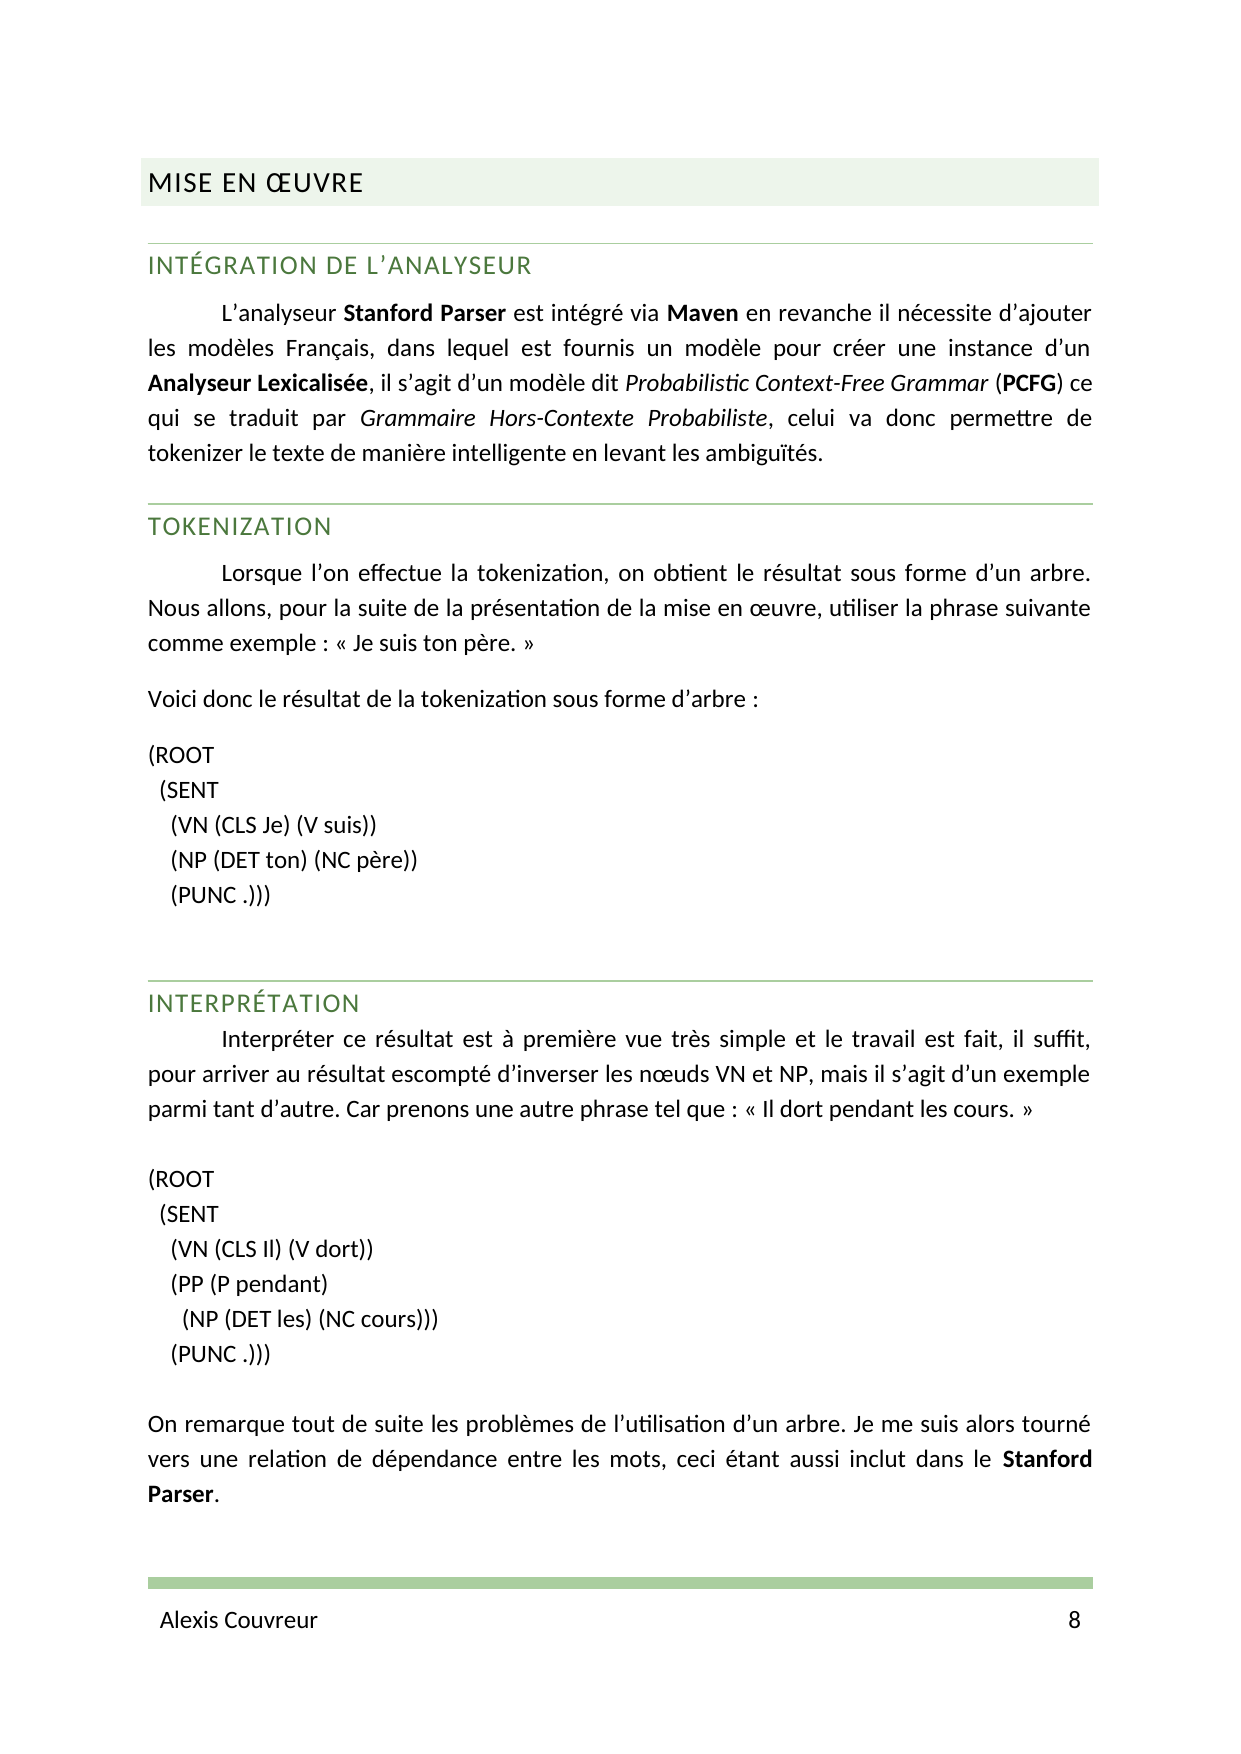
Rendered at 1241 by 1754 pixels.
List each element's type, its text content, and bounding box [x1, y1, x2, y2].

subtitle Interprétation [148, 982, 1093, 1019]
text (ROOT [148, 739, 1093, 769]
text Interpréter ce résultat est à première vue très simple et le travail est fait, il suffit, pour arriver au résultat escompté d’inverser les nœuds VN et NP, mais il s’agit d’un exemple parmi tant d’autre. Car prenons une autre phrase tel que : « Il dort pendant les cours. » [148, 1024, 1093, 1124]
text (PUNC .))) [148, 879, 1093, 909]
subtitle Mise en œuvre [148, 164, 1093, 200]
text L’analyseur Stanford Parser est intégré via Maven en revanche il nécessite d’ajouter les modèles Français, dans lequel est fournis un modèle pour créer une instance d’un Analyseur Lexicalisée, il s’agit d’un modèle dit Probabilistic Context-Free Grammar (PCFG) ce qui se traduit par Grammaire Hors-Contexte Probabiliste, celui va donc permettre de tokenizer le texte de manière intelligente en levant les ambiguïtés. [148, 297, 1093, 467]
text Voici donc le résultat de la tokenization sous forme d’arbre : [148, 683, 1093, 713]
text (NP (DET ton) (NC père)) [148, 844, 1093, 874]
text On remarque tout de suite les problèmes de l’utilisation d’un arbre. Je me suis alors tourné vers une relation de dépendance entre les mots, ceci étant aussi inclut dans le Stanford Parser. [148, 1409, 1093, 1509]
text (VN (CLS Je) (V suis)) [148, 809, 1093, 839]
text (PP (P pendant) [148, 1269, 1093, 1299]
text (NP (DET les) (NC cours))) [148, 1304, 1093, 1334]
subtitle Tokenization [148, 505, 1093, 542]
text (PUNC .))) [148, 1339, 1093, 1369]
text (VN (CLS Il) (V dort)) [148, 1234, 1093, 1264]
text Lorsque l’on effectue la tokenization, on obtient le résultat sous forme d’un arbre. Nous allons, pour la suite de la présentation de la mise en œuvre, utiliser la phrase suivante comme exemple : « Je suis ton père. » [148, 557, 1093, 658]
text (SENT [148, 774, 1093, 804]
text (ROOT [148, 1164, 1093, 1194]
subtitle Intégration de l’analyseur [148, 244, 1093, 281]
text (SENT [148, 1199, 1093, 1229]
